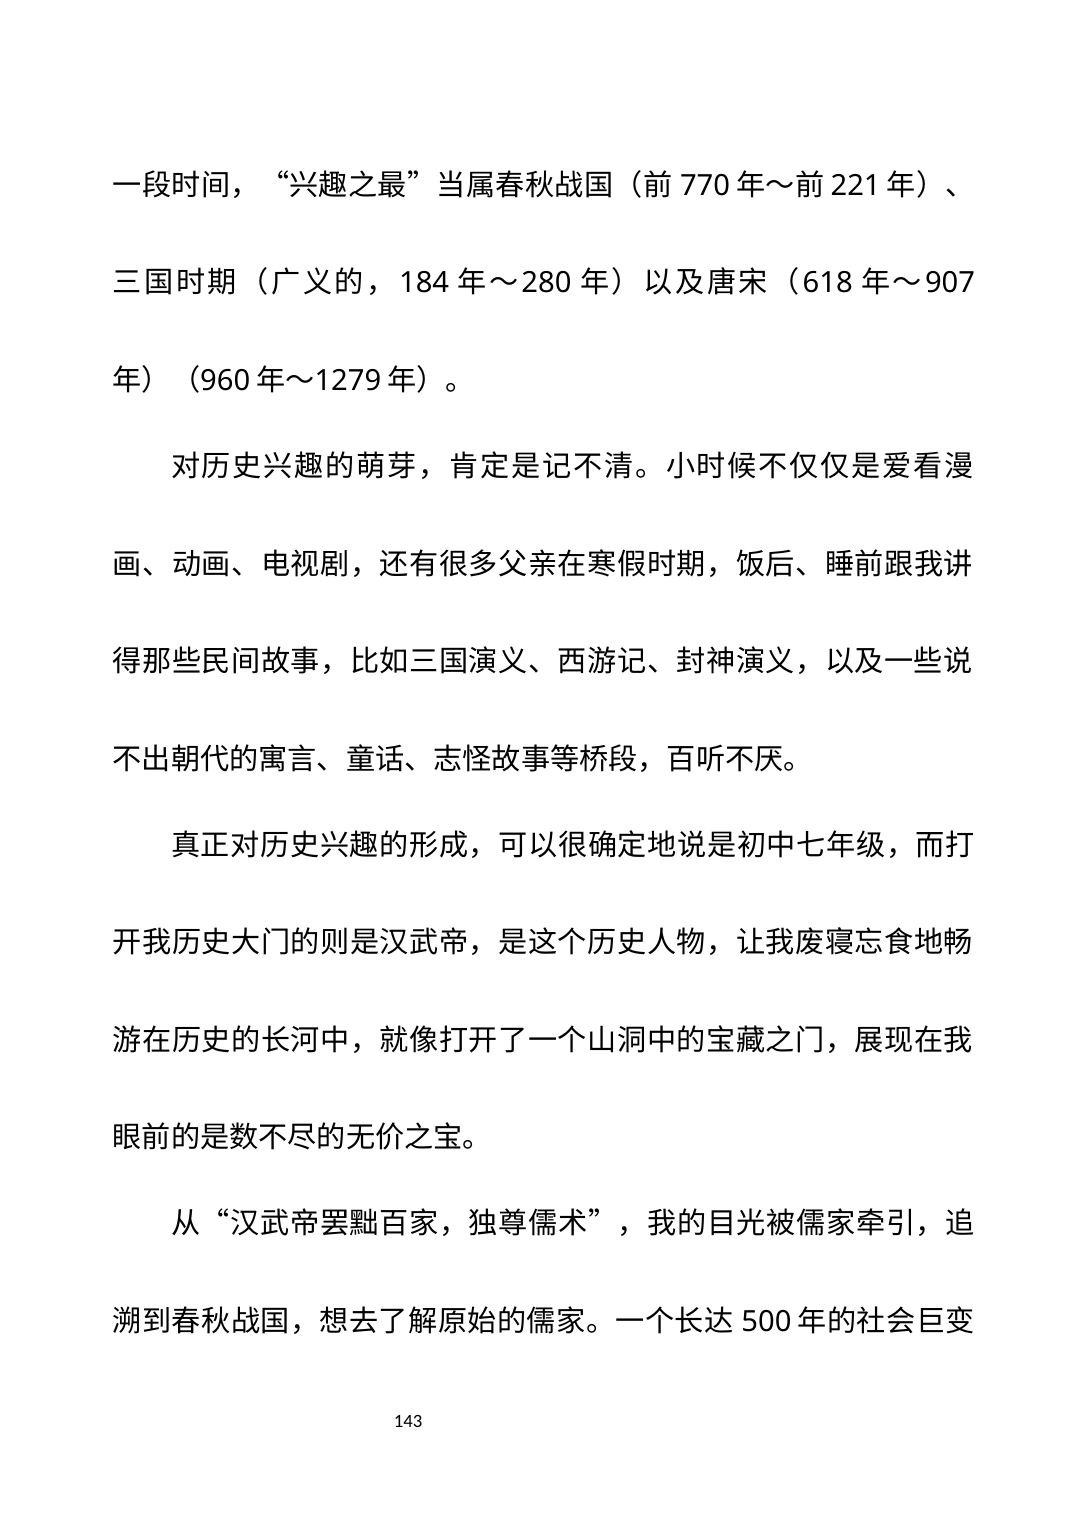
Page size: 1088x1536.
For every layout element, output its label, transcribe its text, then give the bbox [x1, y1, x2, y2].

text 对历史兴趣的萌芽，肯定是记不清。小时候不仅仅是爱看漫画、动画、电视剧，还有很多父亲在寒假时期，饭后、睡前跟我讲得那些民间故事，比如三国演义、西游记、封神演义，以及一些说不出朝代的寓言、童话、志怪故事等桥段，百听不厌。 [112, 431, 975, 789]
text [112, 150, 975, 410]
text 真正对历史兴趣的形成，可以很确定地说是初中七年级，而打开我历史大门的则是汉武帝，是这个历史人物，让我废寝忘食地畅游在历史的长河中，就像打开了一个山洞中的宝藏之门，展现在我眼前的是数不尽的无价之宝。 [112, 810, 975, 1167]
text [112, 1189, 975, 1351]
